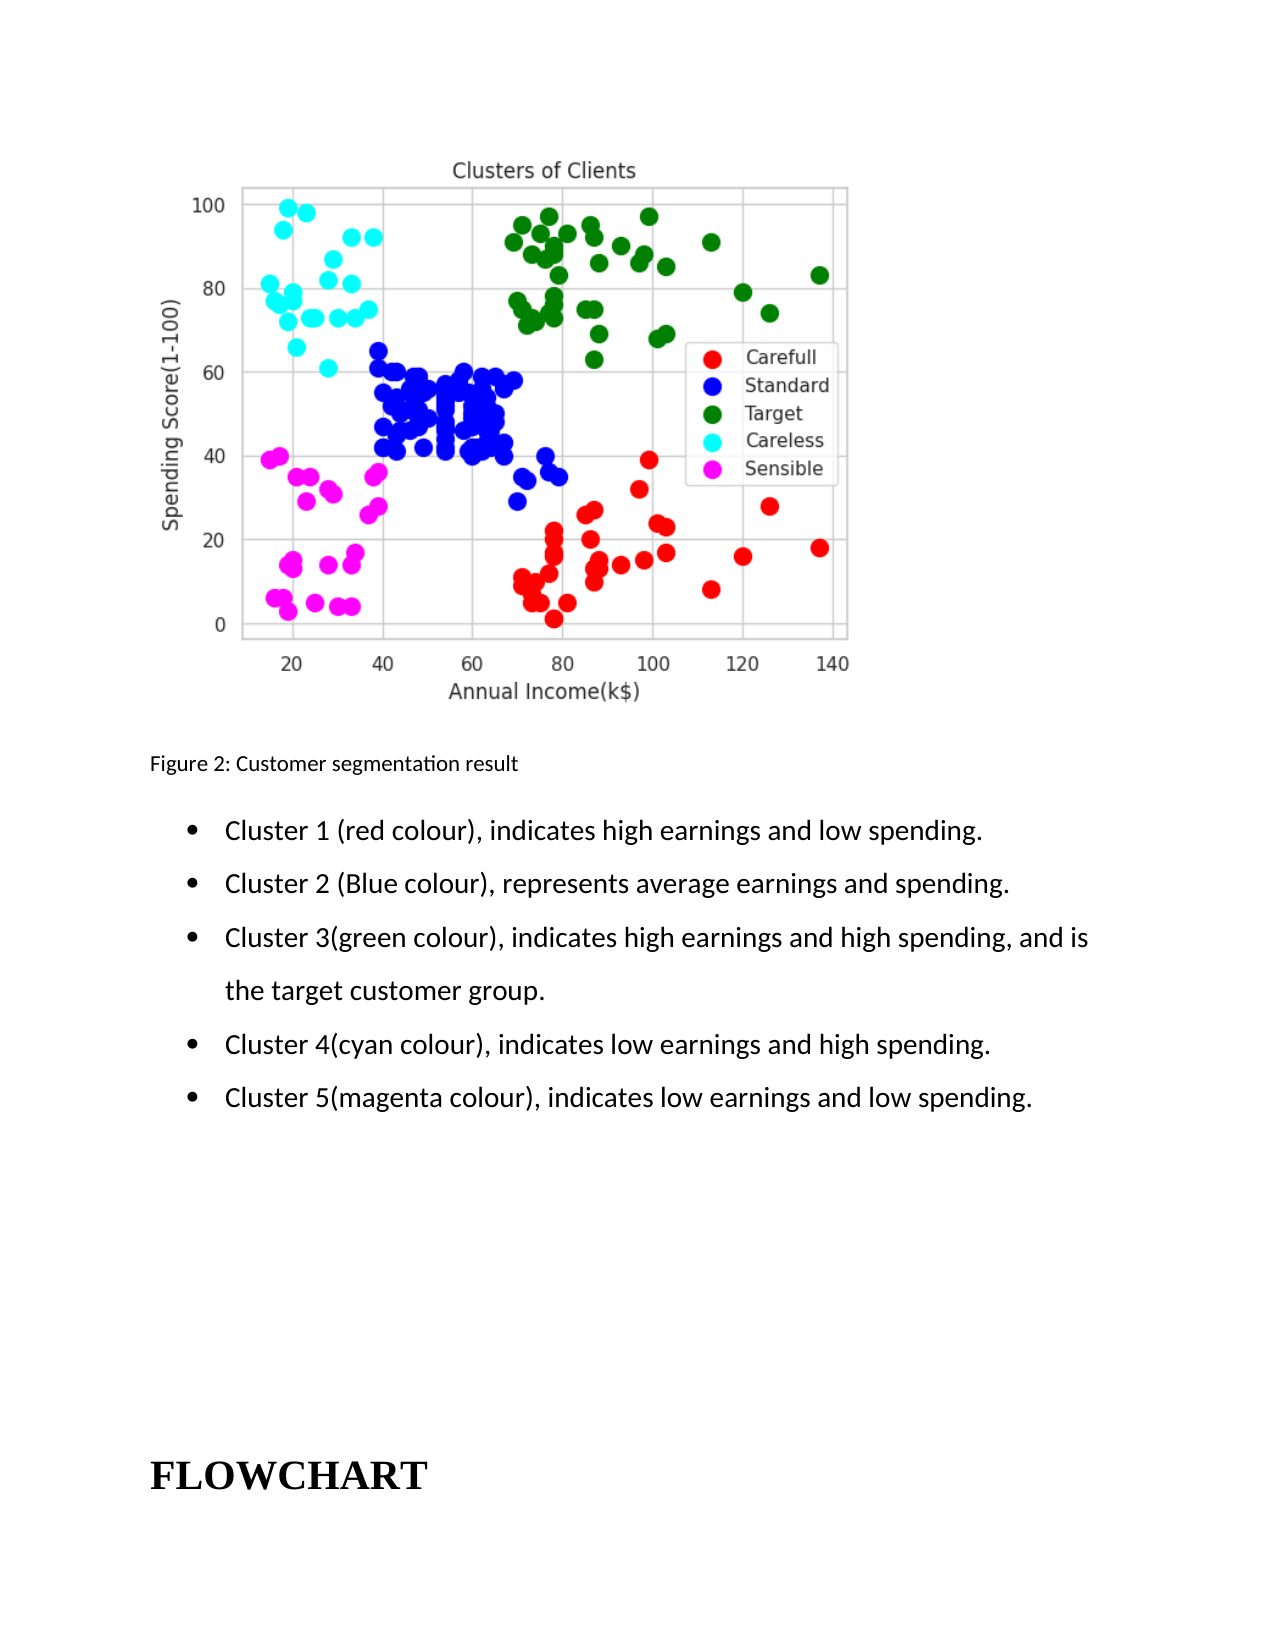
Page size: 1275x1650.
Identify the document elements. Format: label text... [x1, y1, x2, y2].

list Cluster 4(cyan colour), indicates low earnings and high spending. [187, 1026, 1125, 1061]
text Figure 2: Customer segmentation result [150, 749, 1125, 777]
picture [150, 150, 862, 715]
list Cluster 3(green colour), indicates high earnings and high spending, and is the target customer group. [187, 919, 1125, 1008]
list Cluster 2 (Blue colour), represents average earnings and spending. [187, 866, 1125, 901]
list Cluster 5(magenta colour), indicates low earnings and low spending. [187, 1079, 1125, 1115]
list Cluster 1 (red colour), indicates high earnings and low spending. [187, 812, 1125, 848]
text FLOWCHART [150, 1451, 1125, 1498]
